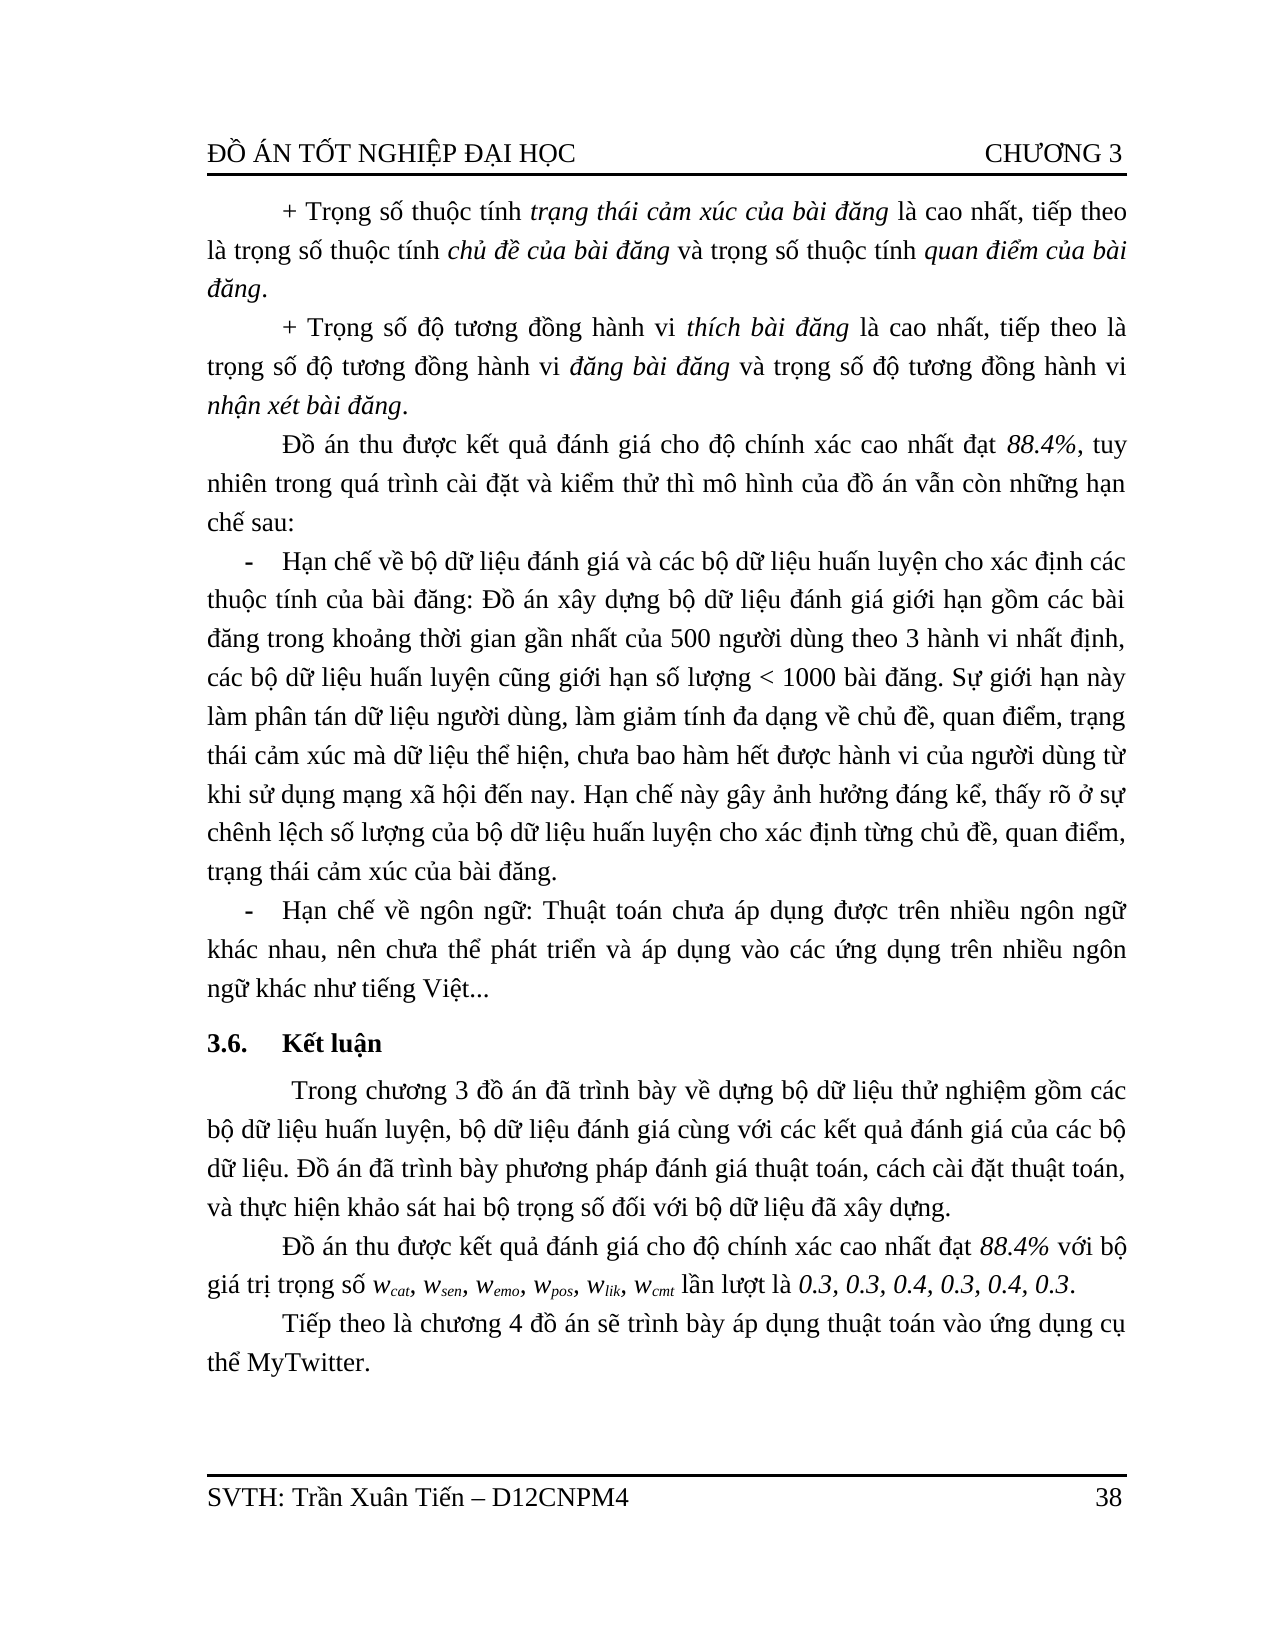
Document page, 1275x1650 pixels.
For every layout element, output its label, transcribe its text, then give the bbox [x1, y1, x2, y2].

text + Trọng số độ tương đồng hành vi thích bài đăng là cao nhất, tiếp theo là trọng số độ tương đồng hành vi đăng bài đăng và trọng số độ tương đồng hành vi nhận xét bài đăng. [207, 311, 1127, 420]
text Đồ án thu được kết quả đánh giá cho độ chính xác cao nhất đạt 88.4% với bộ giá trị trọng số wcat, wsen, wemo, wpos, wlik, wcmt lần lượt là 0.3, 0.3, 0.4, 0.3, 0.4, 0.3. [207, 1229, 1127, 1299]
text Tiếp theo là chương 4 đồ án sẽ trình bày áp dụng thuật toán vào ứng dụng cụ thể MyTwitter. [207, 1307, 1127, 1377]
text Đồ án thu được kết quả đánh giá cho độ chính xác cao nhất đạt 88.4%, tuy nhiên trong quá trình cài đặt và kiểm thử thì mô hình của đồ án vẫn còn những hạn chế sau: [207, 428, 1127, 537]
text + Trọng số thuộc tính trạng thái cảm xúc của bài đăng là cao nhất, tiếp theo là trọng số thuộc tính chủ đề của bài đăng và trọng số thuộc tính quan điểm của bài đăng. [207, 195, 1127, 304]
list Hạn chế về bộ dữ liệu đánh giá và các bộ dữ liệu huấn luyện cho xác định các thuộc tính của bài đăng: Đồ án xây dựng bộ dữ liệu đánh giá giới hạn gồm các bài đăng trong khoảng thời gian gần nhất của 500 người dùng theo 3 hành vi nhất định, các bộ dữ liệu huấn luyện cũng giới hạn số lượng < 1000 bài đăng. Sự giới hạn này làm phân tán dữ liệu người dùng, làm giảm tính đa dạng về chủ đề, quan điểm, trạng thái cảm xúc mà dữ liệu thể hiện, chưa bao hàm hết được hành vi của người dùng từ khi sử dụng mạng xã hội đến nay. Hạn chế này gây ảnh hưởng đáng kể, thấy rõ ở sự chênh lệch số lượng của bộ dữ liệu huấn luyện cho xác định từng chủ đề, quan điểm, trạng thái cảm xúc của bài đăng. [207, 544, 1127, 887]
list 3.6. Kết luận [207, 1027, 1127, 1059]
list Hạn chế về ngôn ngữ: Thuật toán chưa áp dụng được trên nhiều ngôn ngữ khác nhau, nên chưa thể phát triển và áp dụng vào các ứng dụng trên nhiều ngôn ngữ khác như tiếng Việt... [207, 894, 1127, 1003]
text Trong chương 3 đồ án đã trình bày về dựng bộ dữ liệu thử nghiệm gồm các bộ dữ liệu huấn luyện, bộ dữ liệu đánh giá cùng với các kết quả đánh giá của các bộ dữ liệu. Đồ án đã trình bày phương pháp đánh giá thuật toán, cách cài đặt thuật toán, và thực hiện khảo sát hai bộ trọng số đối với bộ dữ liệu đã xây dựng. [207, 1074, 1127, 1222]
